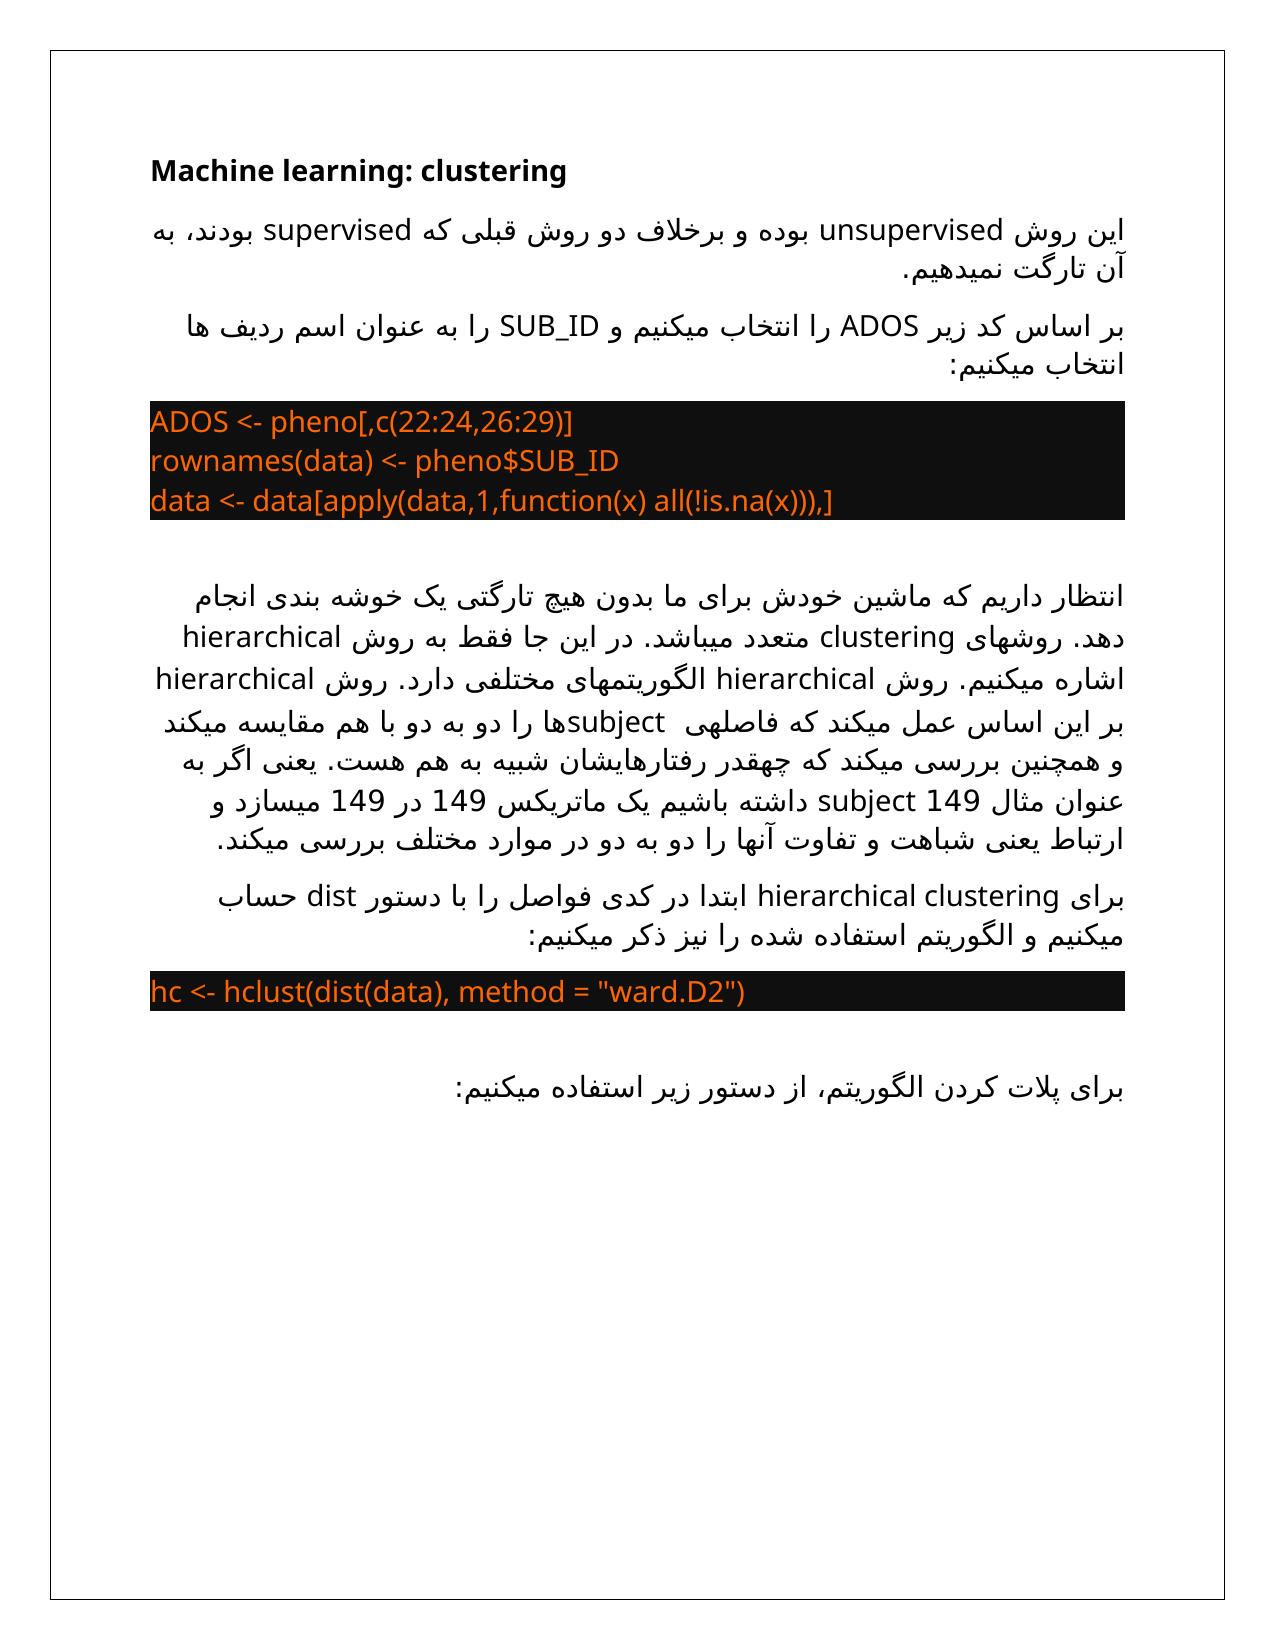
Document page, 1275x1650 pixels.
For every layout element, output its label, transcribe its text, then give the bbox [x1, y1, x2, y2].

text بر اساس کد زیر ADOS را انتخاب می‏کنیم و SUB_ID را به عنوان اسم ردیف ها انتخاب می‏کنیم: [150, 305, 1125, 382]
text Machine learning: clustering [150, 150, 1125, 190]
text rownames(data) <- pheno$SUB_ID [150, 441, 1125, 480]
text انتظار داریم که ماشین خودش برای ما بدون هیچ تارگتی یک خوشه بندی انجام دهد. روش‏های clustering متعدد می‏باشد. در این جا فقط به روش hierarchical اشاره می‏کنیم. روش hierarchical الگوریتم‏های مختلفی دارد. روش hierarchical بر این اساس عمل می‏کند که فاصله‏ی subjectها را دو به دو با هم مقایسه می‏کند و هم‏چنین بررسی می‏کند که چه‏قدر رفتارهایشان شبیه به هم هست. یعنی اگر به عنوان مثال 149 subject داشته باشیم یک ماتریکس 149 در 149 می‏سازد و ارتباط یعنی شباهت و تفاوت آن‏ها را دو به دو در موارد مختلف بررسی می‏کند. [150, 579, 1125, 856]
text hc <- hclust(dist(data), method = "ward.D2") [150, 971, 1125, 1011]
text این روش unsupervised بوده و برخلاف دو روش قبلی که supervised بودند، به آن تارگت نمی‏دهیم. [150, 209, 1125, 286]
text برای hierarchical clustering ابتدا در کدی فواصل را با دستور dist حساب می‏کنیم و الگوریتم استفاده شده را نیز ذکر می‏کنیم: [150, 876, 1125, 952]
text data <- data[apply(data,1,function(x) all(!is.na(x))),] [150, 480, 1125, 520]
text برای پلات کردن الگوریتم، از دستور زیر استفاده می‏کنیم: [150, 1071, 1125, 1104]
text ADOS <- pheno[,c(22:24,26:29)] [150, 401, 1125, 441]
